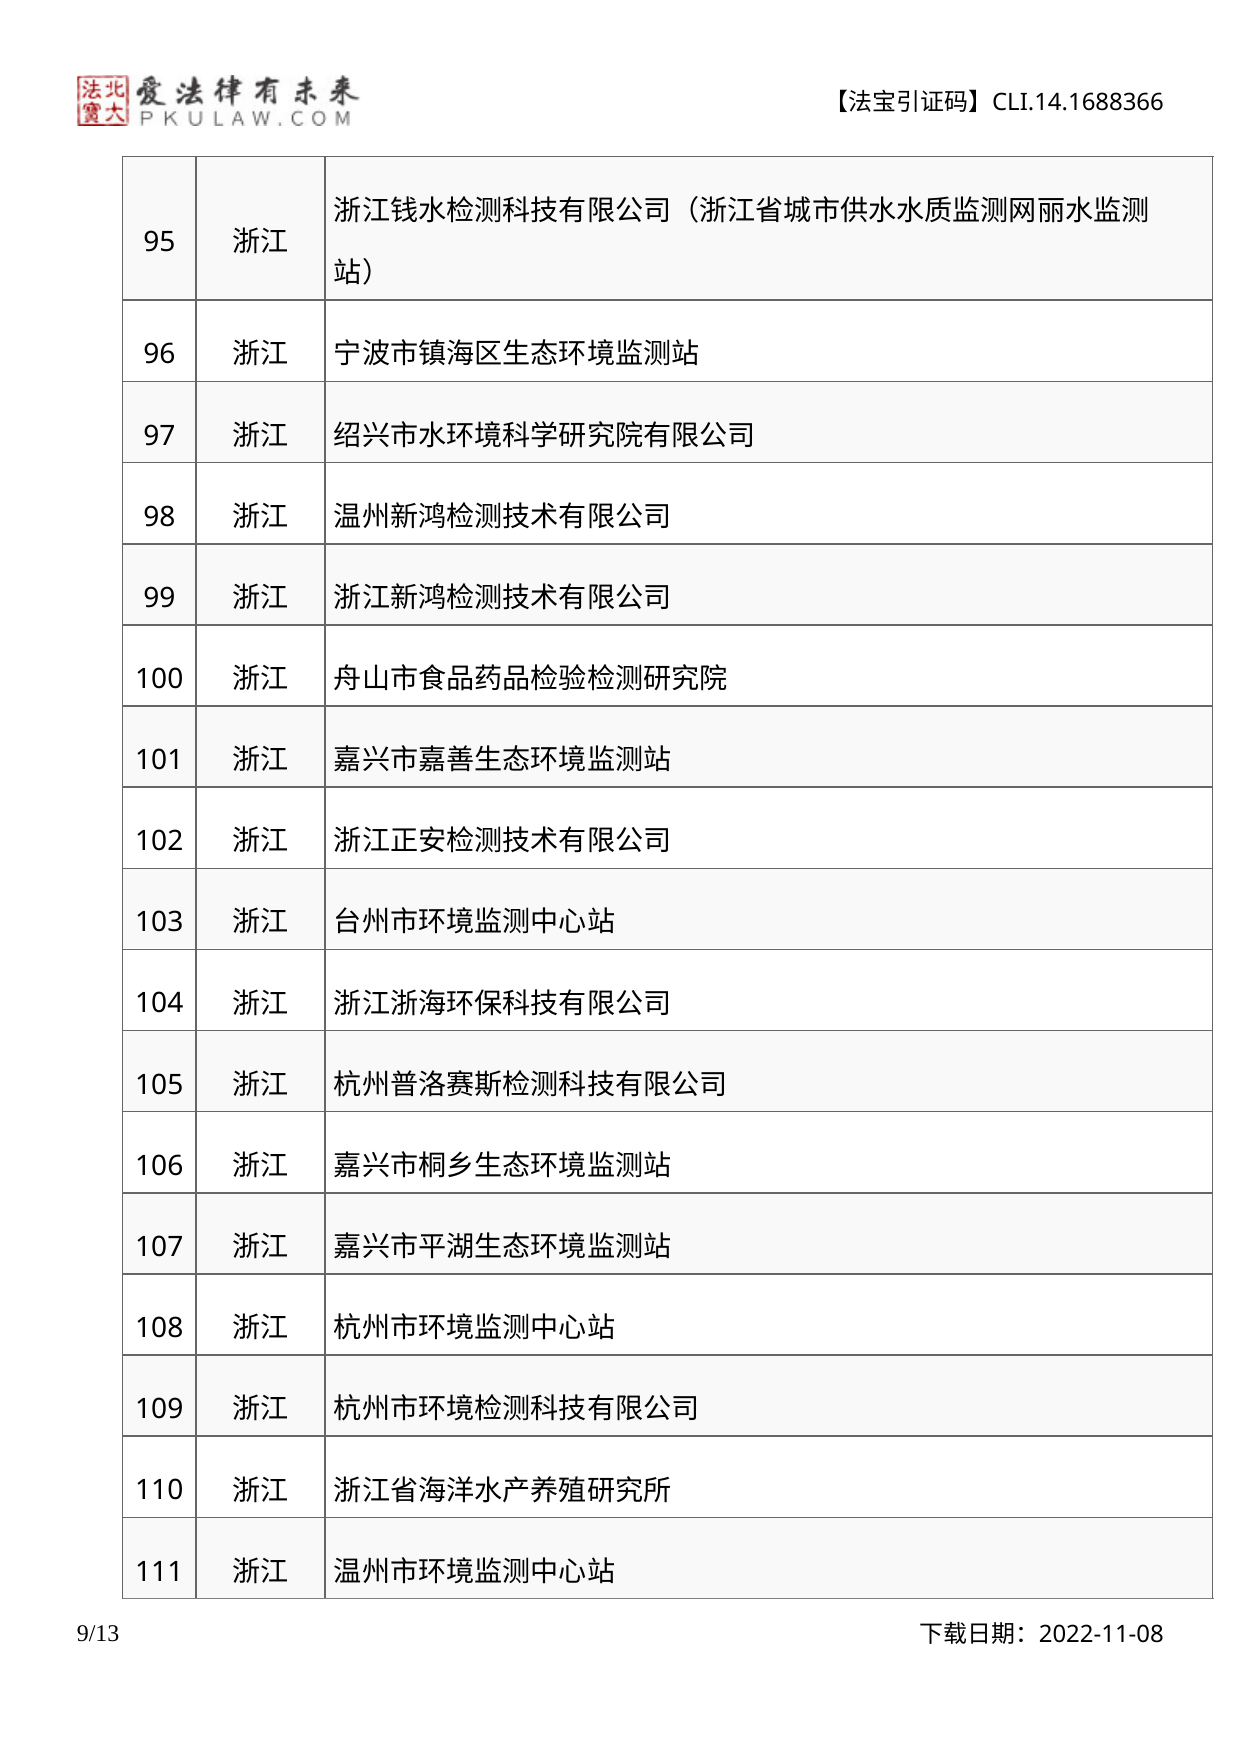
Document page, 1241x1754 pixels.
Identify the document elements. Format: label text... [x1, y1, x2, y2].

table_cell 舟山市食品药品检验检测研究院 [326, 626, 1212, 705]
table_cell 浙江 [197, 707, 324, 786]
table_cell 浙江 [197, 788, 324, 867]
table_cell 台州市环境监测中心站 [326, 869, 1212, 948]
table_cell 浙江浙海环保科技有限公司 [326, 950, 1212, 1030]
table_cell 浙江 [197, 1194, 324, 1273]
table_cell 浙江 [197, 463, 324, 543]
table_cell 109 [123, 1356, 195, 1435]
table_cell 浙江 [197, 1275, 324, 1354]
table_cell 浙江 [197, 626, 324, 705]
table_cell 99 [123, 545, 195, 624]
table_cell 98 [123, 463, 195, 543]
picture [76, 75, 361, 126]
table_cell 浙江 [197, 1356, 324, 1435]
table_cell 杭州市环境检测科技有限公司 [326, 1356, 1212, 1435]
table_cell 嘉兴市嘉善生态环境监测站 [326, 707, 1212, 786]
table_cell 浙江 [197, 1518, 324, 1598]
table_cell 100 [123, 626, 195, 705]
table_cell 108 [123, 1275, 195, 1354]
table_cell 浙江 [197, 382, 324, 462]
table_cell 浙江 [197, 1031, 324, 1111]
table_cell 浙江 [197, 545, 324, 624]
table_cell 101 [123, 707, 195, 786]
table_cell 浙江省海洋水产养殖研究所 [326, 1437, 1212, 1517]
table_cell 102 [123, 788, 195, 867]
table_cell 温州市环境监测中心站 [326, 1518, 1212, 1598]
table_cell 浙江 [197, 1112, 324, 1192]
table_cell 浙江 [197, 1437, 324, 1517]
table_cell 浙江 [197, 157, 324, 299]
table_cell 浙江 [197, 301, 324, 381]
table_cell 105 [123, 1031, 195, 1111]
table_cell 浙江 [197, 950, 324, 1030]
table_cell 107 [123, 1194, 195, 1273]
table_cell 嘉兴市桐乡生态环境监测站 [326, 1112, 1212, 1192]
table_cell 浙江钱水检测科技有限公司（浙江省城市供水水质监测网丽水监测站） [326, 157, 1212, 299]
table_cell 浙江新鸿检测技术有限公司 [326, 545, 1212, 624]
table_cell 杭州普洛赛斯检测科技有限公司 [326, 1031, 1212, 1111]
table_cell 106 [123, 1112, 195, 1192]
table_cell 浙江 [197, 869, 324, 948]
table_cell 111 [123, 1518, 195, 1598]
table_cell 95 [123, 157, 195, 299]
table_cell 宁波市镇海区生态环境监测站 [326, 301, 1212, 381]
table_cell 103 [123, 869, 195, 948]
table_cell 97 [123, 382, 195, 462]
table_cell 104 [123, 950, 195, 1030]
table_cell 绍兴市水环境科学研究院有限公司 [326, 382, 1212, 462]
table_cell 杭州市环境监测中心站 [326, 1275, 1212, 1354]
table_cell 96 [123, 301, 195, 381]
table_cell 温州新鸿检测技术有限公司 [326, 463, 1212, 543]
table_cell 110 [123, 1437, 195, 1517]
table_cell 浙江正安检测技术有限公司 [326, 788, 1212, 867]
table_cell 嘉兴市平湖生态环境监测站 [326, 1194, 1212, 1273]
